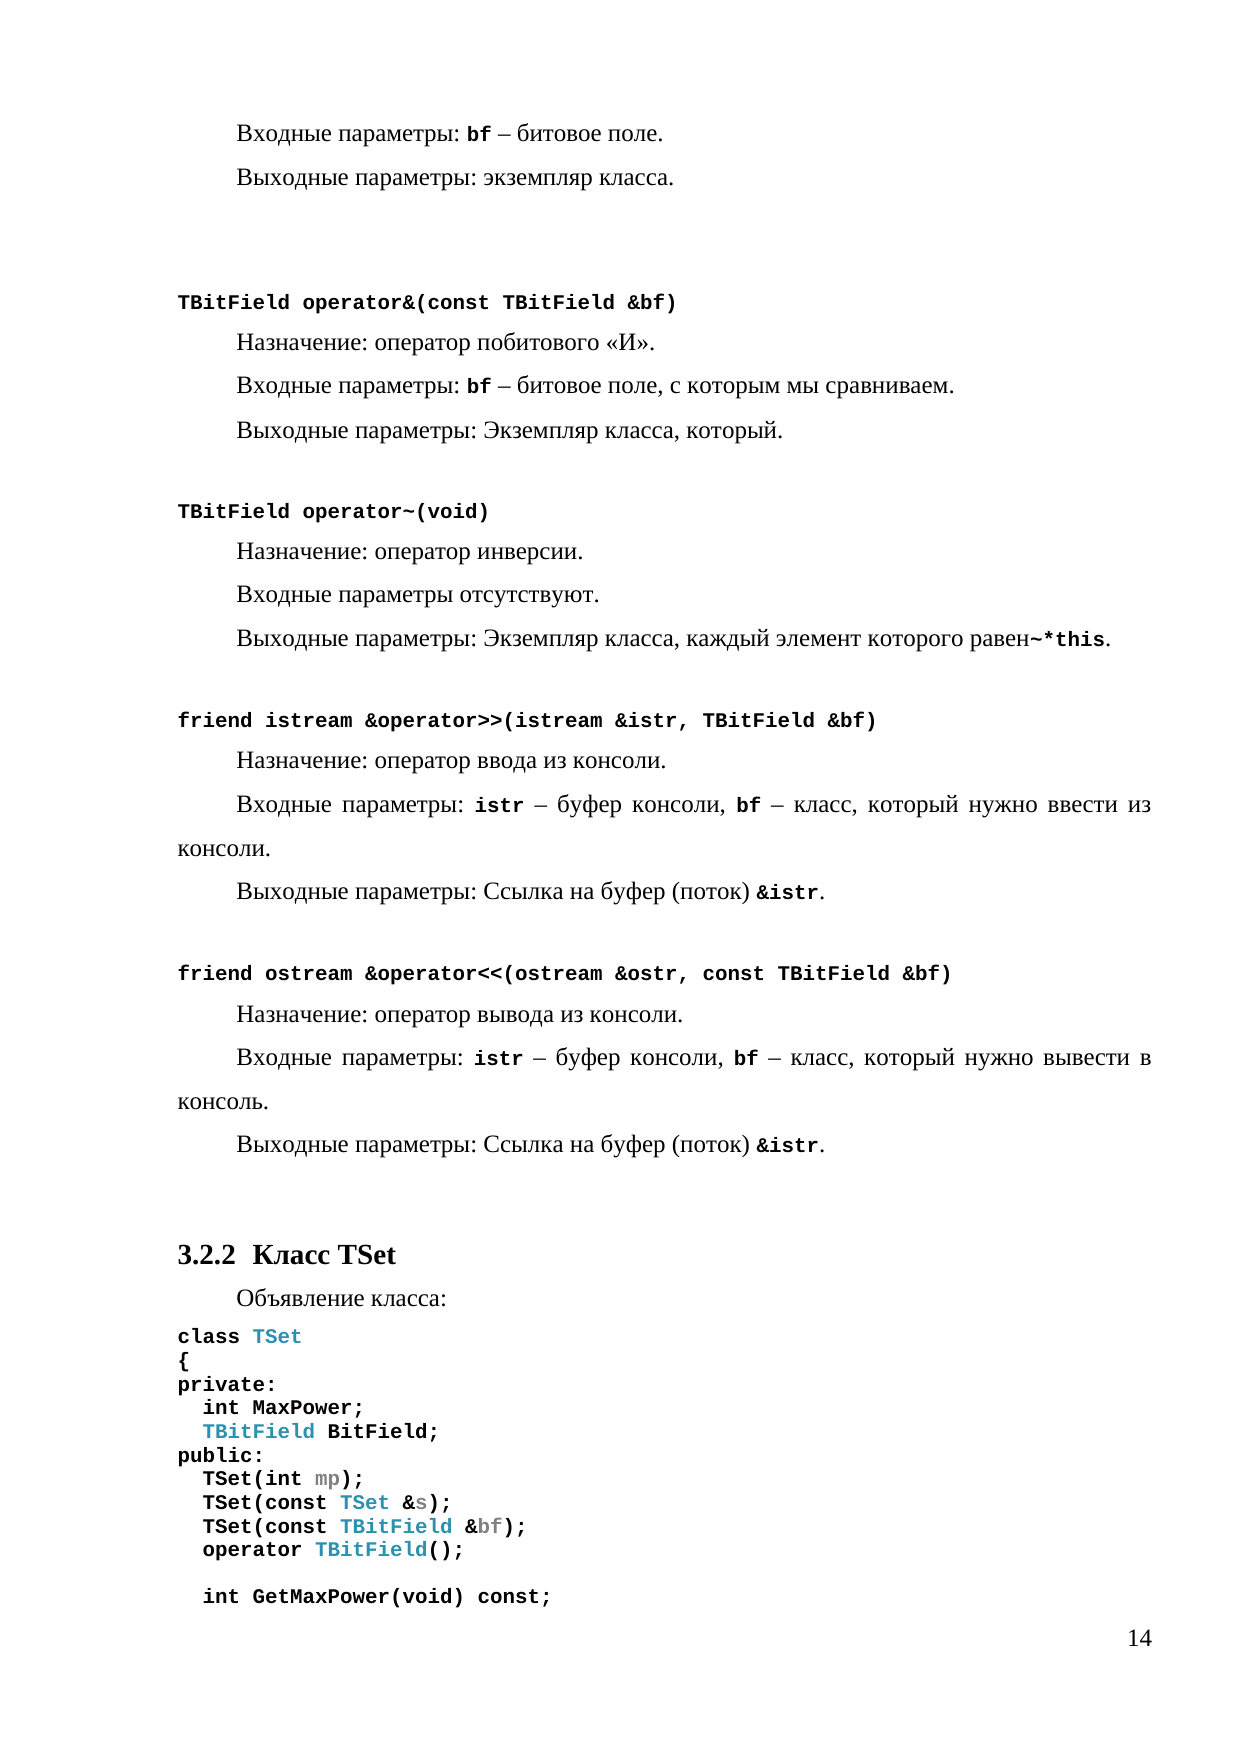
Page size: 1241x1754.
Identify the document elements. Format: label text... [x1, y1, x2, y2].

subtitle Класс TSet [177, 1237, 1152, 1271]
text Входные параметры: istr – буфер консоли, bf – класс, который нужно вывести в консоль. [177, 1042, 1152, 1114]
text int GetMaxPower(void) const; [177, 1587, 1152, 1610]
text Входные параметры отсутствуют. [177, 579, 1152, 608]
text TBitField operator&(const TBitField &bf) [177, 292, 1152, 316]
text friend istream &operator>>(istream &istr, TBitField &bf) [177, 710, 1152, 734]
text Назначение: оператор ввода из консоли. [177, 746, 1152, 774]
text TBitField operator~(void) [177, 501, 1152, 525]
text Объявление класса: [177, 1283, 1152, 1312]
text TBitField BitField; [177, 1421, 1152, 1445]
text Входные параметры: bf – битовое поле, с которым мы сравниваем. [177, 370, 1152, 400]
text Выходные параметры: экземпляр класса. [177, 162, 1152, 191]
text operator TBitField(); [177, 1539, 1152, 1563]
text friend ostream &operator<<(ostream &ostr, const TBitField &bf) [177, 963, 1152, 987]
text Выходные параметры: Ссылка на буфер (поток) &istr. [177, 1129, 1152, 1158]
text Выходные параметры: Экземпляр класса, каждый элемент которого равен~*this. [177, 623, 1152, 652]
text TSet(const TBitField &bf); [177, 1516, 1152, 1539]
text Входные параметры: bf – битовое поле. [177, 118, 1152, 148]
text { [177, 1350, 1152, 1374]
text class TSet [177, 1326, 1152, 1350]
text Назначение: оператор вывода из консоли. [177, 999, 1152, 1027]
text Входные параметры: istr – буфер консоли, bf – класс, который нужно ввести из консоли. [177, 789, 1152, 861]
text Назначение: оператор побитового «И». [177, 327, 1152, 356]
text Выходные параметры: Экземпляр класса, который. [177, 415, 1152, 443]
text Назначение: оператор инверсии. [177, 536, 1152, 565]
text TSet(const TSet &s); [177, 1492, 1152, 1516]
text public: [177, 1445, 1152, 1468]
text Выходные параметры: Ссылка на буфер (поток) &istr. [177, 876, 1152, 905]
text private: [177, 1374, 1152, 1397]
text int MaxPower; [177, 1397, 1152, 1421]
text TSet(int mp); [177, 1468, 1152, 1492]
